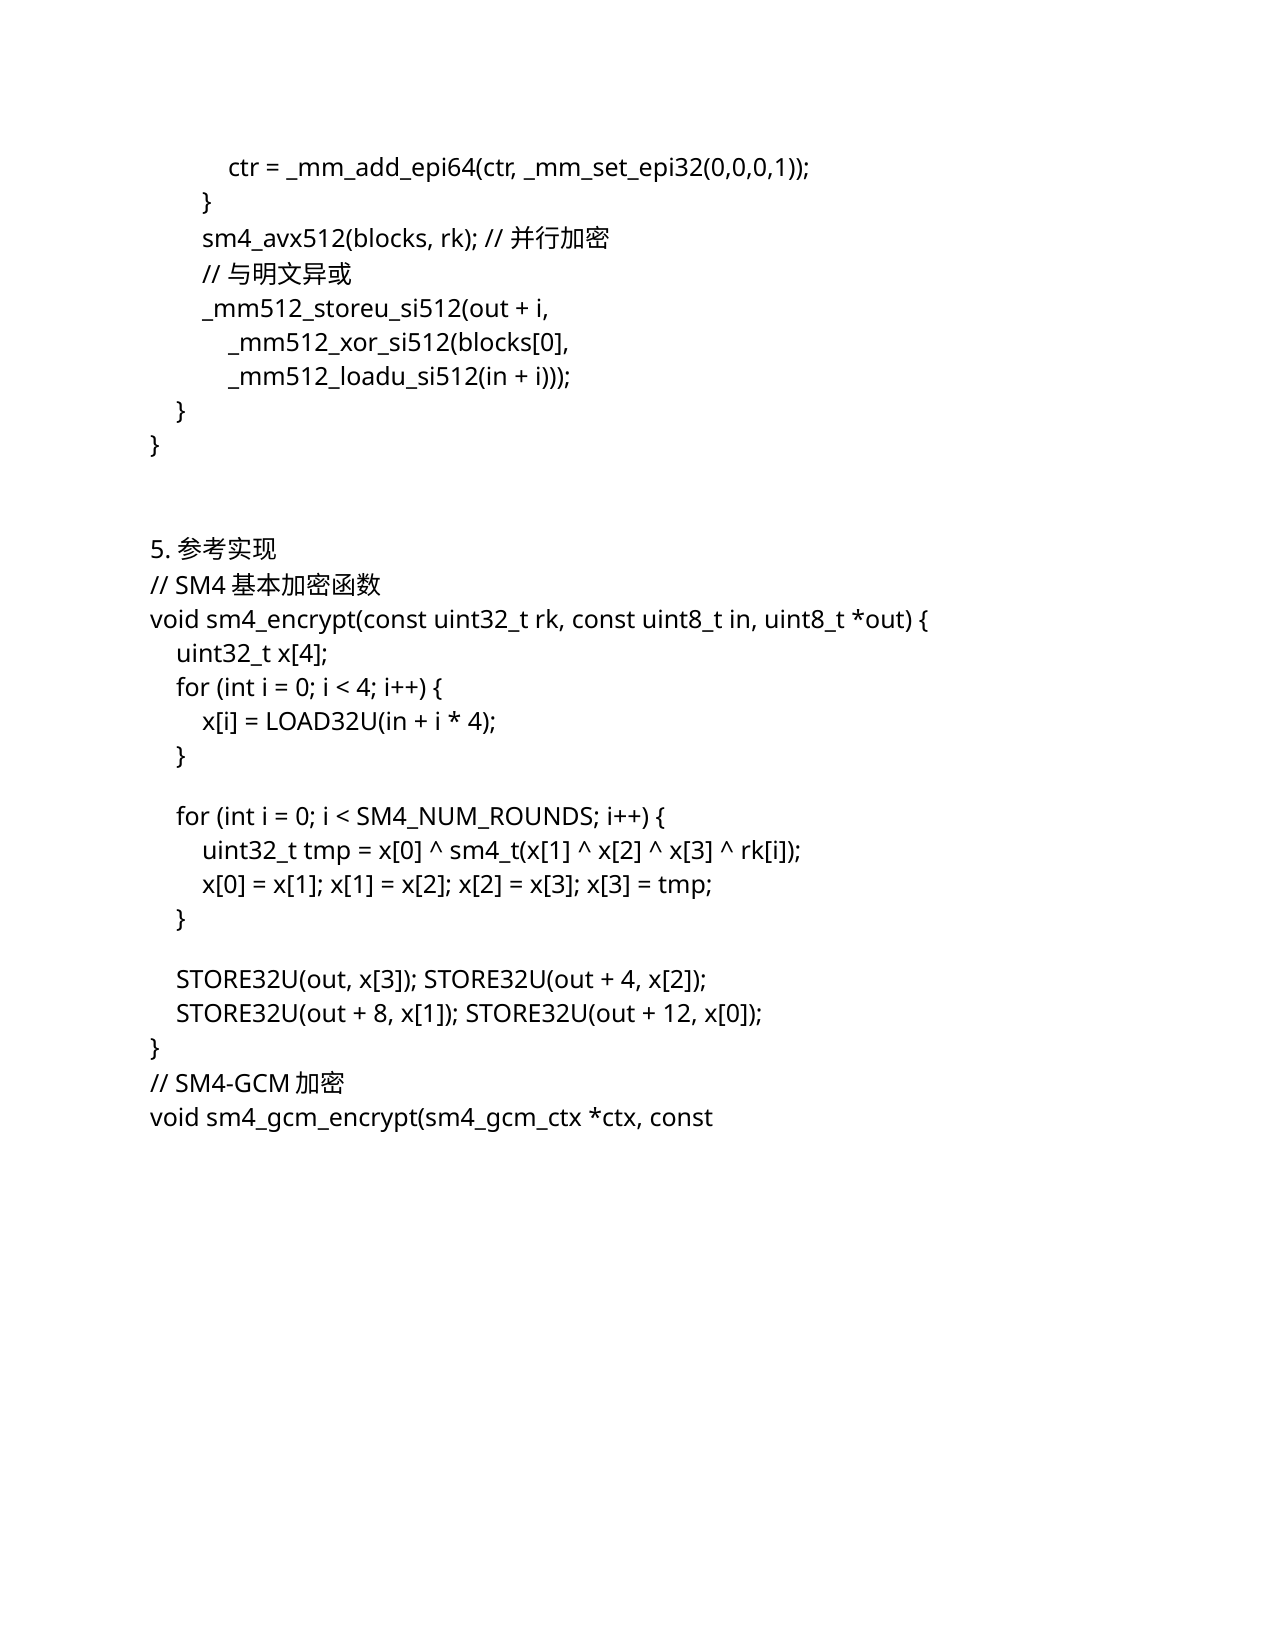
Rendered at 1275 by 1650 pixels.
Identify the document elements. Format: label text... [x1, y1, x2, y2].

text for (int i = 0; i < SM4_NUM_ROUNDS; i++) { [150, 798, 1125, 833]
text for (int i = 0; i < 4; i++) { [150, 670, 1125, 704]
text _mm512_loadu_si512(in + i))); [150, 359, 1125, 393]
text } [150, 738, 1125, 772]
text } [150, 184, 1125, 218]
text } [150, 901, 1125, 935]
text uint32_t x[4]; [150, 636, 1125, 670]
text STORE32U(out, x[3]); STORE32U(out + 4, x[2]); [150, 961, 1125, 996]
text _mm512_xor_si512(blocks[0], [150, 325, 1125, 359]
text sm4_avx512(blocks, rk); // 并行加密 [150, 218, 1125, 254]
text 5. 参考实现 [150, 529, 1125, 565]
text x[i] = LOAD32U(in + i * 4); [150, 704, 1125, 738]
text } [150, 393, 1125, 427]
text } [150, 1029, 1125, 1064]
text } [150, 427, 1125, 461]
text void sm4_encrypt(const uint32_t rk, const uint8_t in, uint8_t *out) { [150, 602, 1125, 636]
text void sm4_gcm_encrypt(sm4_gcm_ctx *ctx, const [150, 1100, 1125, 1134]
text // 与明文异或 [150, 254, 1125, 291]
text // SM4基本加密函数 [150, 565, 1125, 602]
text x[0] = x[1]; x[1] = x[2]; x[2] = x[3]; x[3] = tmp; [150, 867, 1125, 901]
text ctr = _mm_add_epi64(ctr, _mm_set_epi32(0,0,0,1)); [150, 150, 1125, 184]
text STORE32U(out + 8, x[1]); STORE32U(out + 12, x[0]); [150, 996, 1125, 1029]
text uint32_t tmp = x[0] ^ sm4_t(x[1] ^ x[2] ^ x[3] ^ rk[i]); [150, 833, 1125, 867]
text _mm512_storeu_si512(out + i, [150, 291, 1125, 325]
text // SM4-GCM加密 [150, 1064, 1125, 1100]
